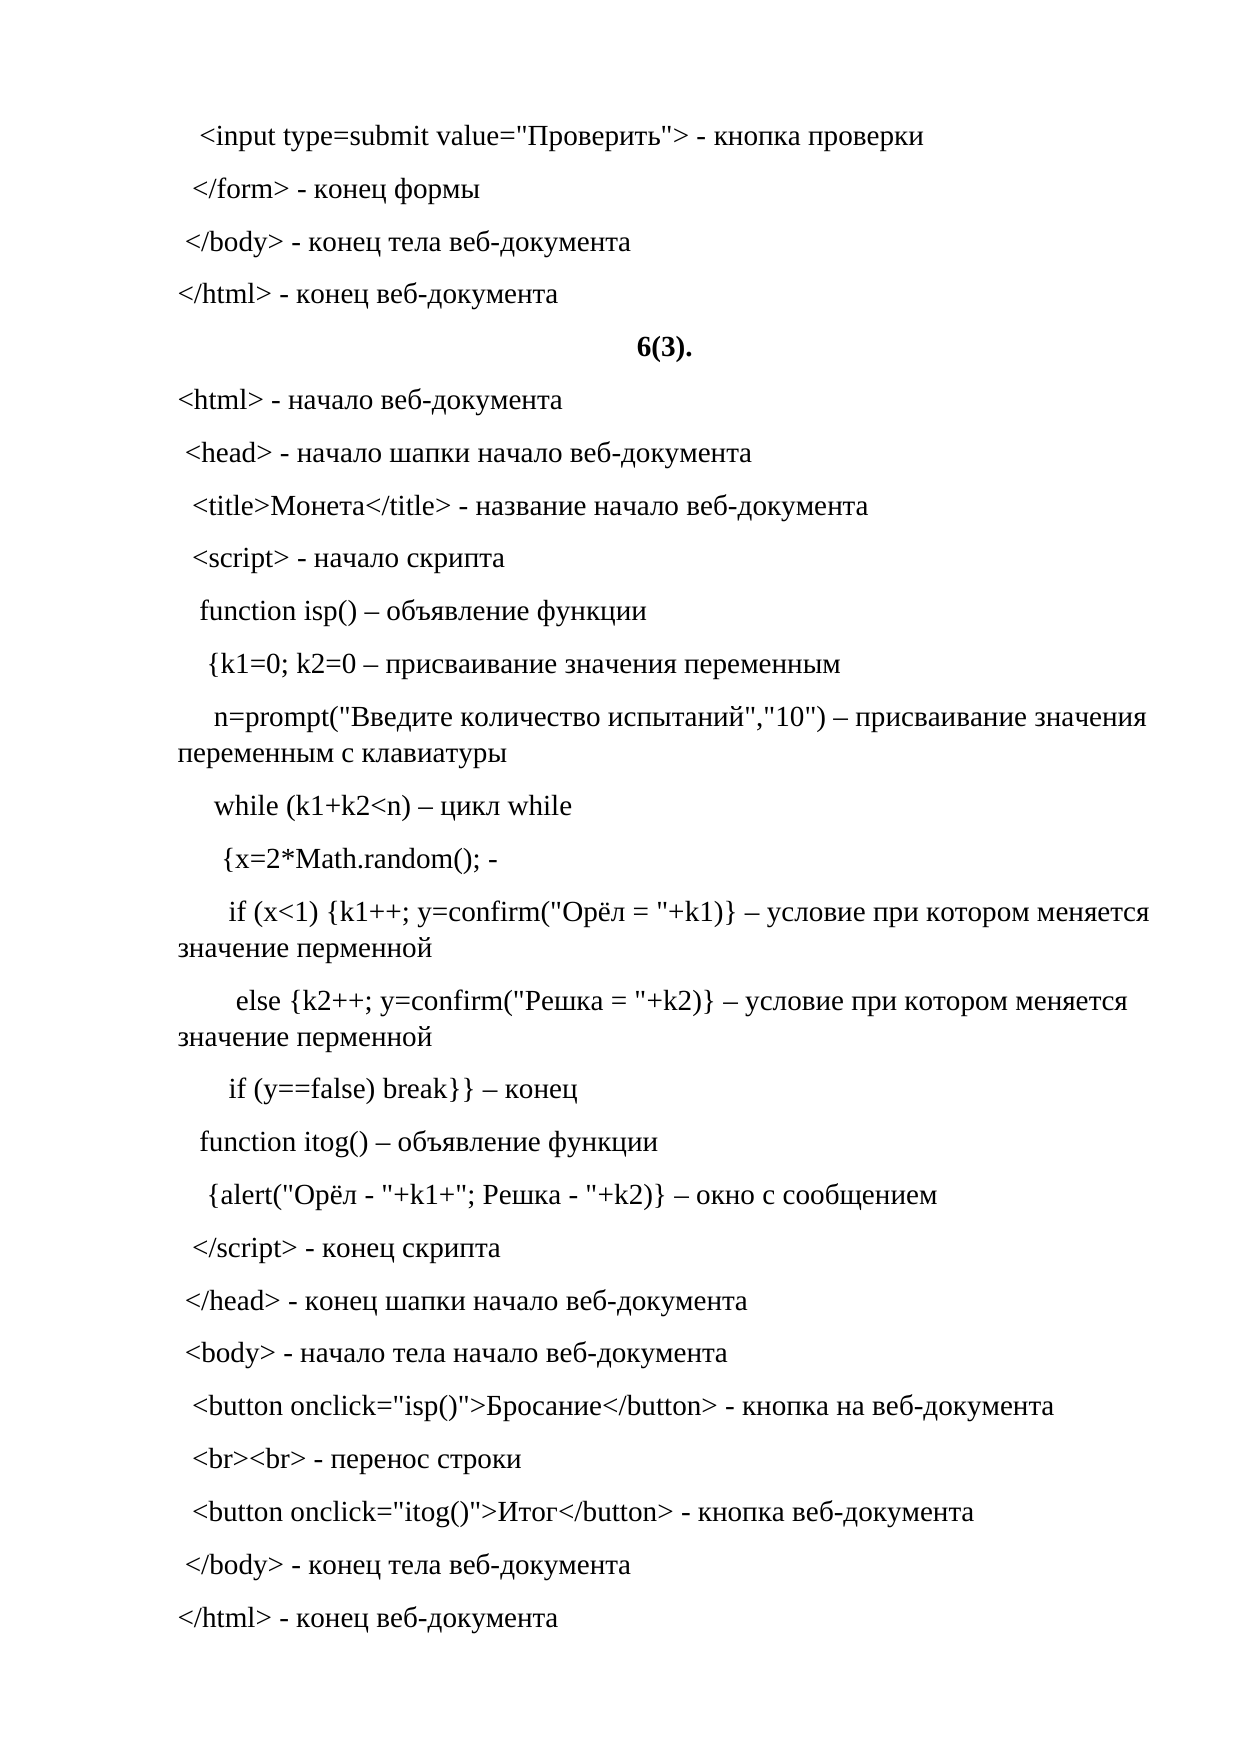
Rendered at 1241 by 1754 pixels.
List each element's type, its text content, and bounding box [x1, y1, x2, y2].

text </body> - конец тела веб-документа [177, 1547, 1152, 1580]
text function isp() – объявление функции [177, 593, 1152, 627]
text if (y==false) break}} – конец [177, 1072, 1152, 1105]
text </form> - конец формы [177, 171, 1152, 204]
text </html> - конец веб-документа [177, 1600, 1152, 1633]
text </html> - конец веб-документа [177, 277, 1152, 310]
text 6(3). [177, 329, 1152, 363]
text <script> - начало скрипта [177, 541, 1152, 574]
text {x=2*Math.random(); - [177, 841, 1152, 874]
text {k1=0; k2=0 – присваивание значения переменным [177, 646, 1152, 680]
text while (k1+k2<n) – цикл while [177, 788, 1152, 822]
text </head> - конец шапки начало веб-документа [177, 1283, 1152, 1316]
text </body> - конец тела веб-документа [177, 224, 1152, 257]
text <head> - начало шапки начало веб-документа [177, 435, 1152, 468]
text <button onclick="isp()">Бросание</button> - кнопка на веб-документа [177, 1388, 1152, 1422]
text <button onclick="itog()">Итог</button> - кнопка веб-документа [177, 1494, 1152, 1528]
text <br><br> - перенос строки [177, 1441, 1152, 1475]
text <body> - начало тела начало веб-документа [177, 1336, 1152, 1369]
text </script> - конец скрипта [177, 1230, 1152, 1263]
text function itog() – объявление функции [177, 1124, 1152, 1158]
text <html> - начало веб-документа [177, 382, 1152, 416]
text else {k2++; y=confirm("Решка = "+k2)} – условие при котором меняется значение перменной [177, 983, 1152, 1052]
text <input type=submit value="Проверить"> - кнопка проверки [177, 118, 1152, 152]
text n=prompt("Введите количество испытаний","10") – присваивание значения переменным с клавиатуры [177, 699, 1152, 769]
text <title>Монета</title> - название начало веб-документа [177, 488, 1152, 521]
text {alert("Орёл - "+k1+"; Решка - "+k2)} – окно с сообщением [177, 1177, 1152, 1211]
text if (x<1) {k1++; y=confirm("Орёл = "+k1)} – условие при котором меняется значение перменной [177, 894, 1152, 963]
